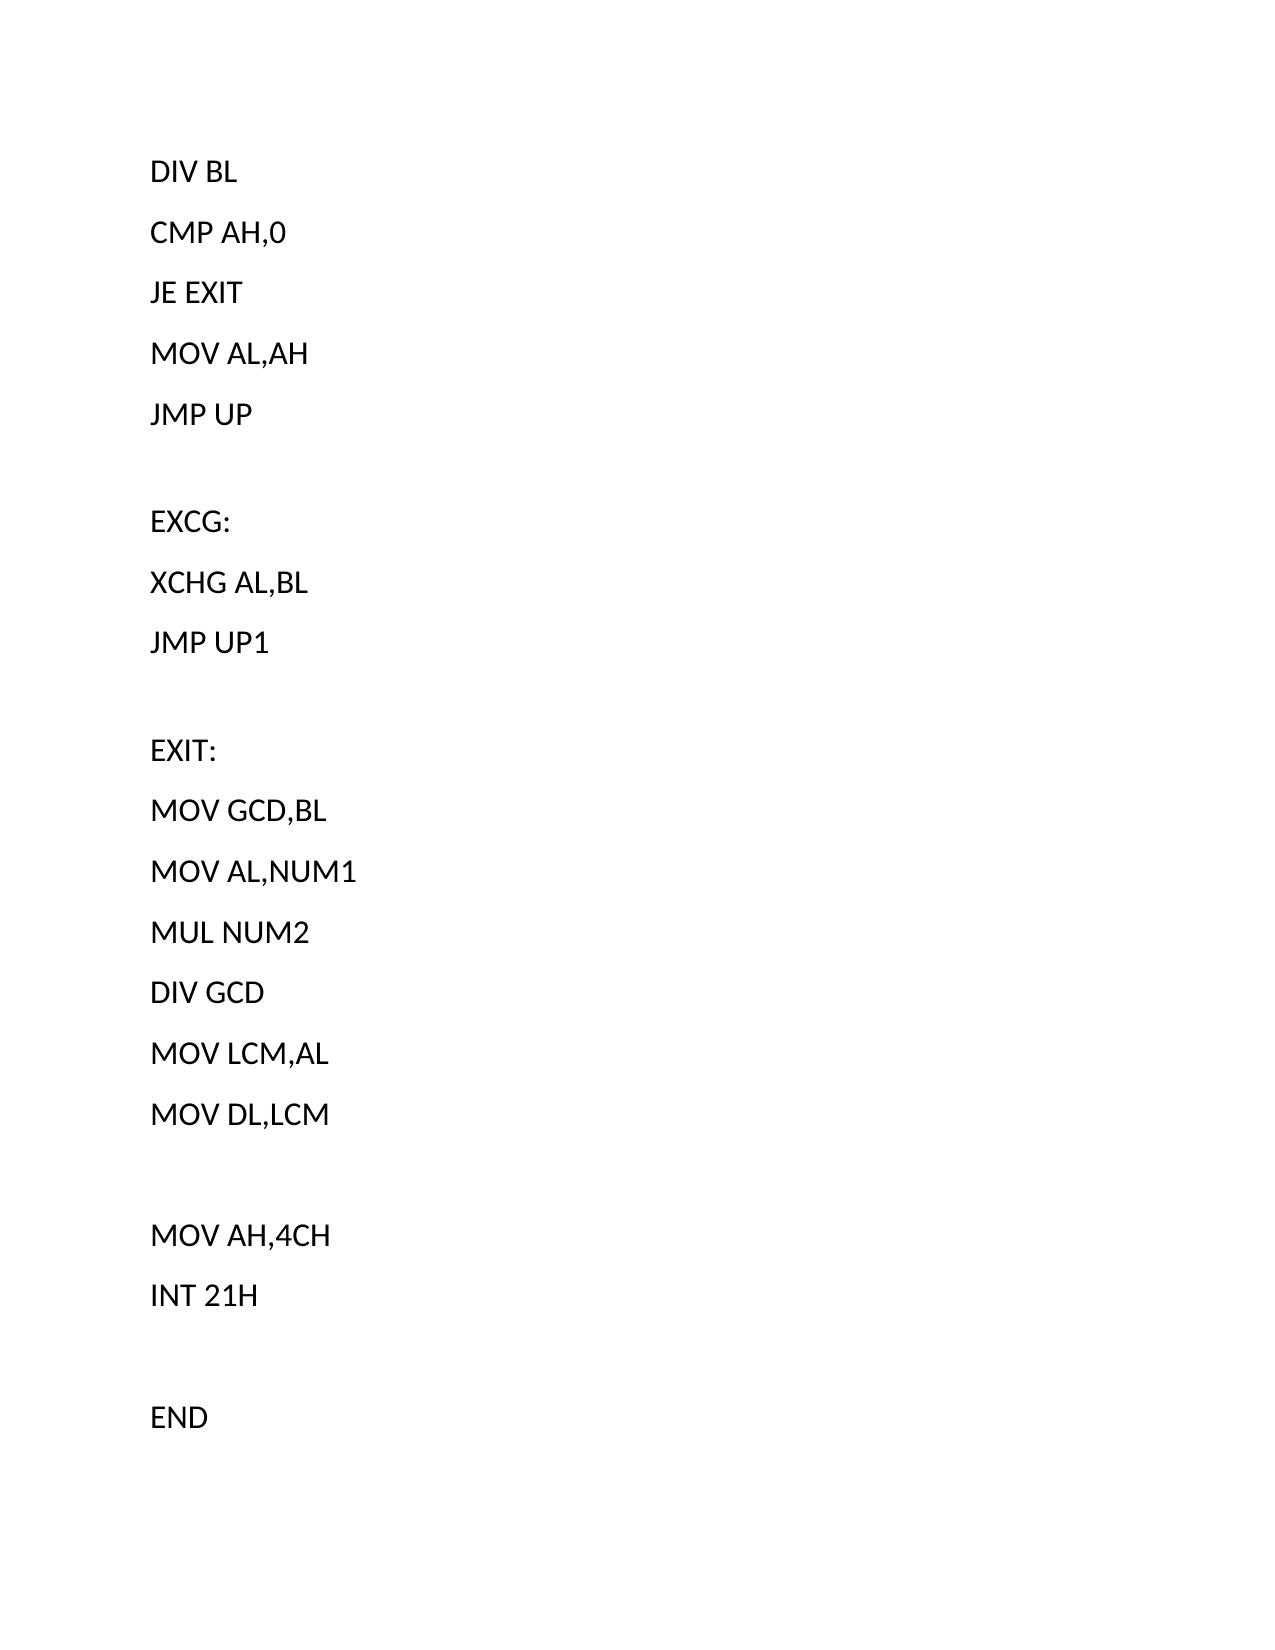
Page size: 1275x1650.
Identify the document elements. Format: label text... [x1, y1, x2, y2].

text MOV DL,LCM [150, 1092, 1125, 1133]
text MOV GCD,BL [150, 789, 1125, 830]
text XCHG AL,BL [150, 561, 1125, 601]
text MOV AH,4CH [150, 1214, 1125, 1254]
text MOV AL,AH [150, 332, 1125, 373]
text MUL NUM2 [150, 911, 1125, 951]
text DIV BL [150, 150, 1125, 191]
text JE EXIT [150, 271, 1125, 312]
text JMP UP1 [150, 621, 1125, 662]
text JMP UP [150, 392, 1125, 433]
text DIV GCD [150, 971, 1125, 1012]
text EXIT: [150, 729, 1125, 769]
text INT 21H [150, 1274, 1125, 1315]
text END [150, 1396, 1125, 1436]
text MOV LCM,AL [150, 1032, 1125, 1073]
text EXCG: [150, 500, 1125, 541]
text MOV AL,NUM1 [150, 850, 1125, 891]
text CMP AH,0 [150, 211, 1125, 251]
